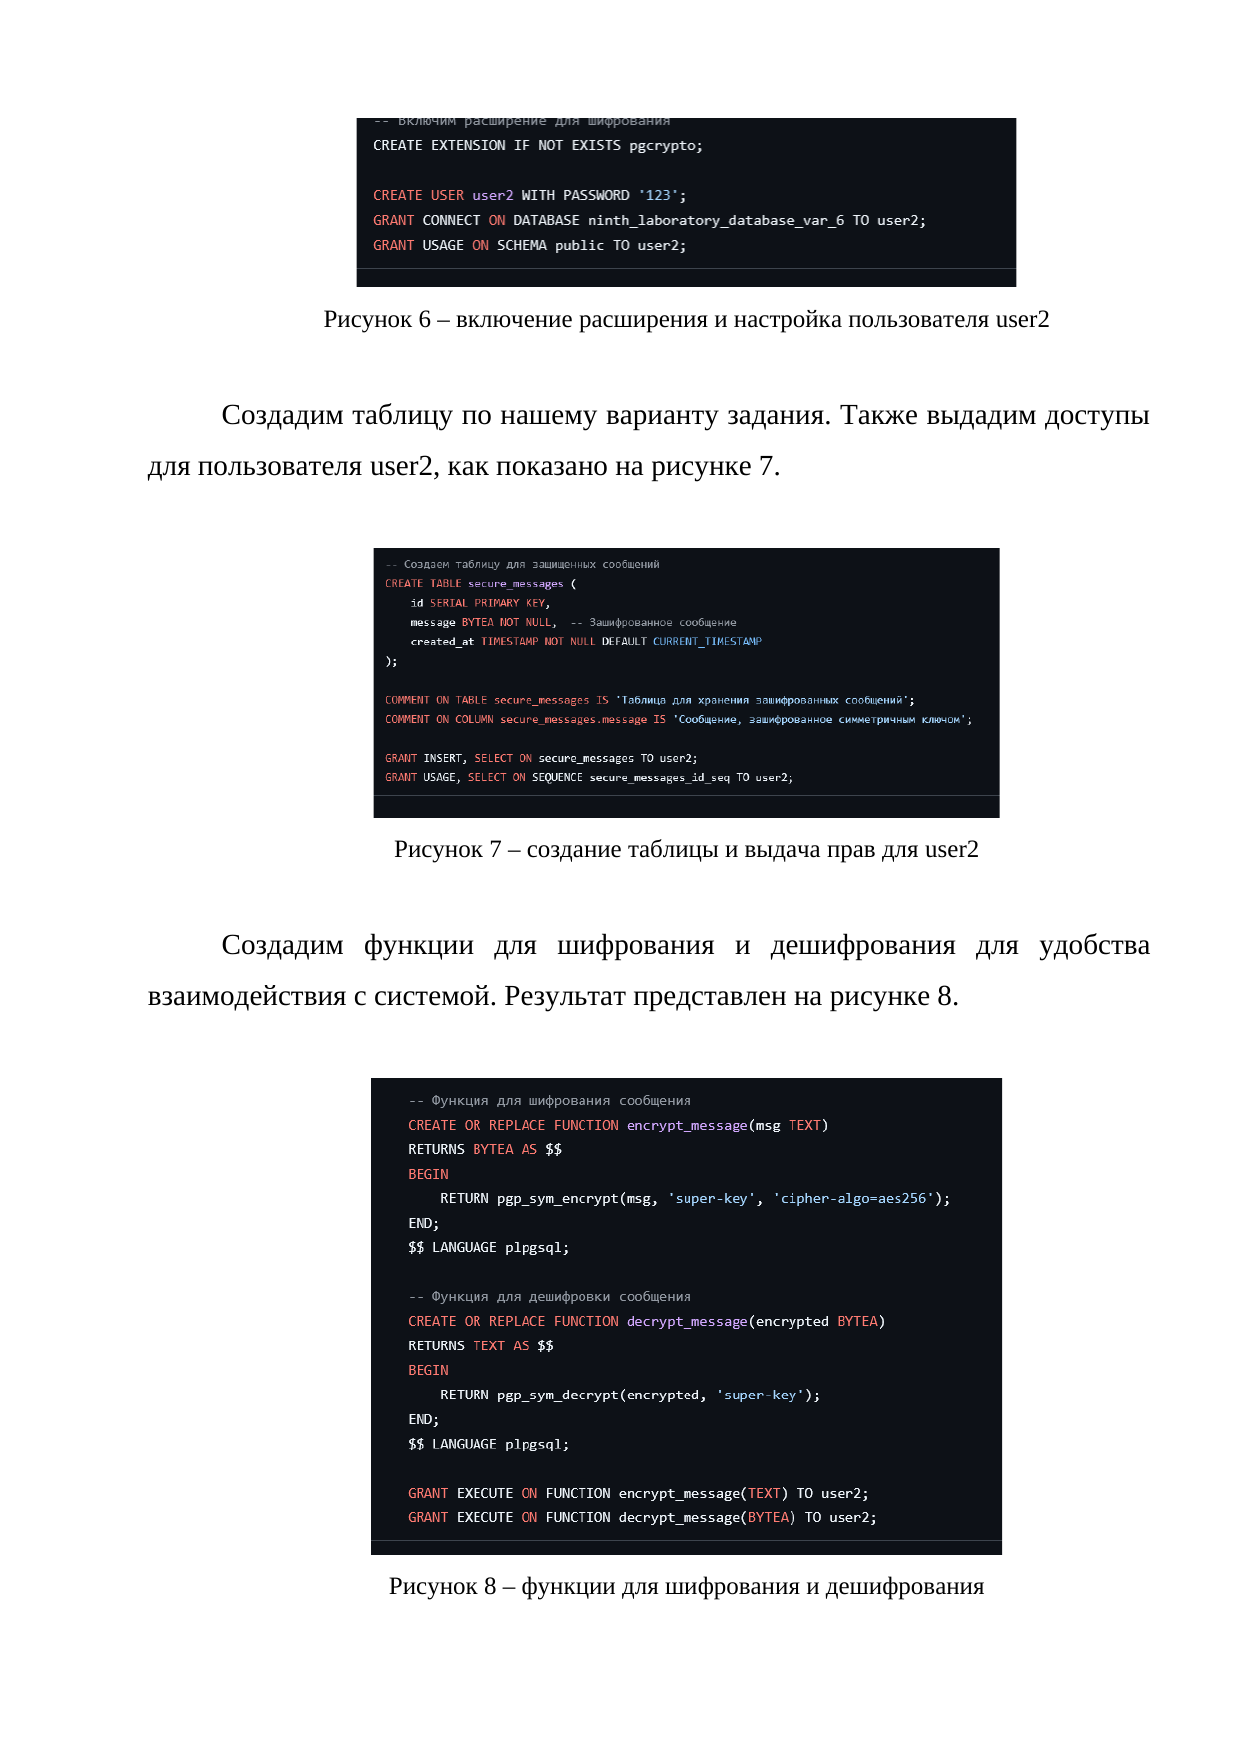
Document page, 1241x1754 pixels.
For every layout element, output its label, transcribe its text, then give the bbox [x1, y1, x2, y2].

text Создадим таблицу по нашему варианту задания. Также выдадим доступы для пользователя user2, как показано на рисунке 7. [148, 397, 1152, 481]
text Рисунок 8 – функции для шифрования и дешифрования [148, 1571, 1152, 1600]
text Создадим функции для шифрования и дешифрования для удобства взаимодействия с системой. Результат представлен на рисунке 8. [148, 927, 1152, 1011]
text Рисунок 7 – создание таблицы и выдача прав для user2 [148, 834, 1152, 863]
picture [371, 1078, 1003, 1555]
text Рисунок 6 – включение расширения и настройка пользователя user2 [148, 304, 1152, 333]
picture [356, 118, 1017, 287]
picture [373, 548, 1000, 818]
